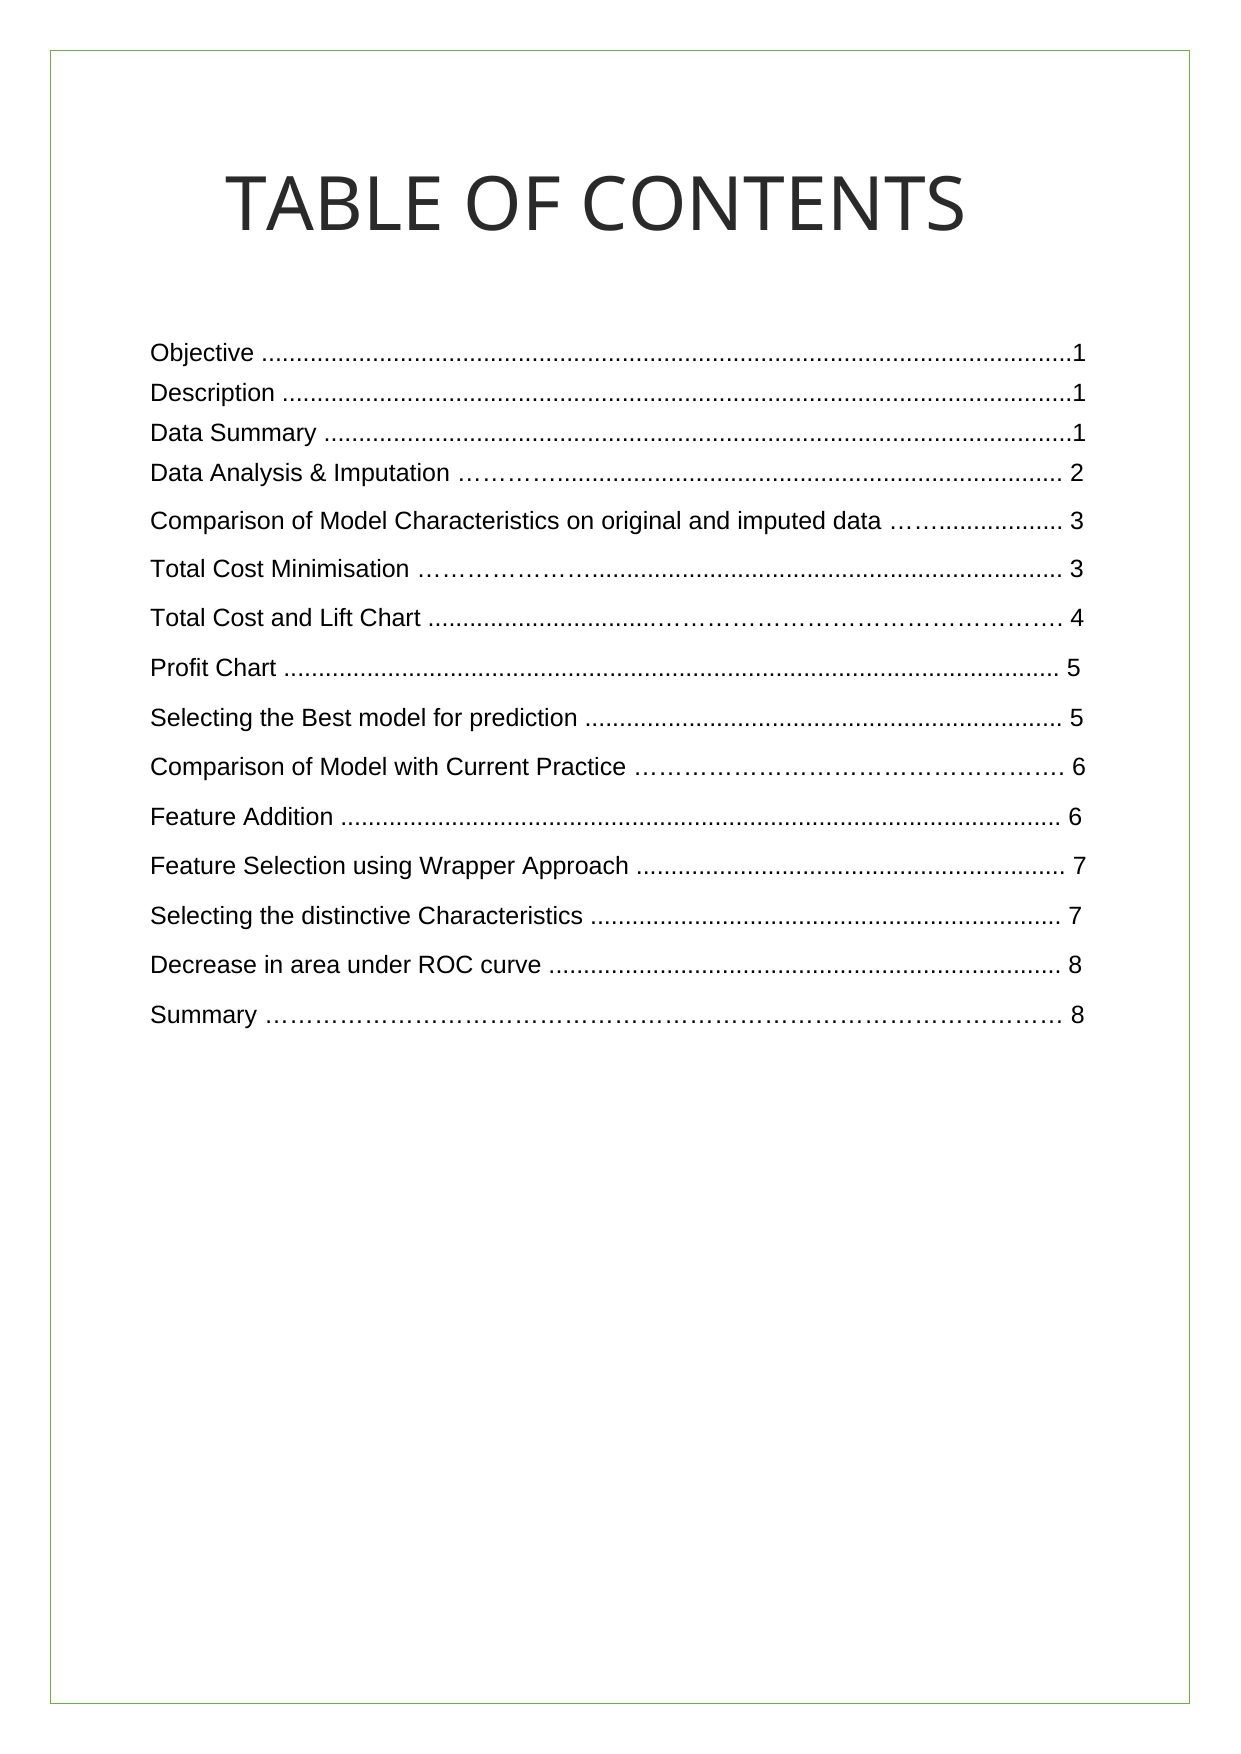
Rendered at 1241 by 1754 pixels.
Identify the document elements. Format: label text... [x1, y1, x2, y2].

text Data Analysis & Imputation …………......................................................................... 2 [150, 458, 1090, 487]
text Description ..................................................................................................................1 [150, 378, 1090, 407]
text Feature Addition ........................................................................................................ 6 [150, 802, 1090, 830]
text Decrease in area under ROC curve .......................................................................... 8 [150, 950, 1090, 979]
text Total Cost and Lift Chart .................................…………………………………………. 4 [150, 603, 1090, 632]
subtitle TABLE OF CONTENTS [225, 150, 1090, 252]
text Selecting the distinctive Characteristics .................................................................... 7 [150, 901, 1090, 929]
text Data Summary ............................................................................................................1 [150, 418, 1090, 447]
text Comparison of Model with Current Practice ……………………………………………. 6 [150, 752, 1090, 781]
text Profit Chart ................................................................................................................ 5 [150, 653, 1090, 682]
text Summary …………………………………………………………………………………… 8 [150, 1000, 1090, 1029]
text Feature Selection using Wrapper Approach .............................................................. 7 [150, 851, 1090, 880]
text Comparison of Model Characteristics on original and imputed data …….................. 3 [150, 506, 1090, 535]
text Total Cost Minimisation ………………….................................................................... 3 [150, 554, 1090, 582]
text Selecting the Best model for prediction ..................................................................... 5 [150, 702, 1090, 731]
text Objective .....................................................................................................................1 [150, 338, 1090, 366]
